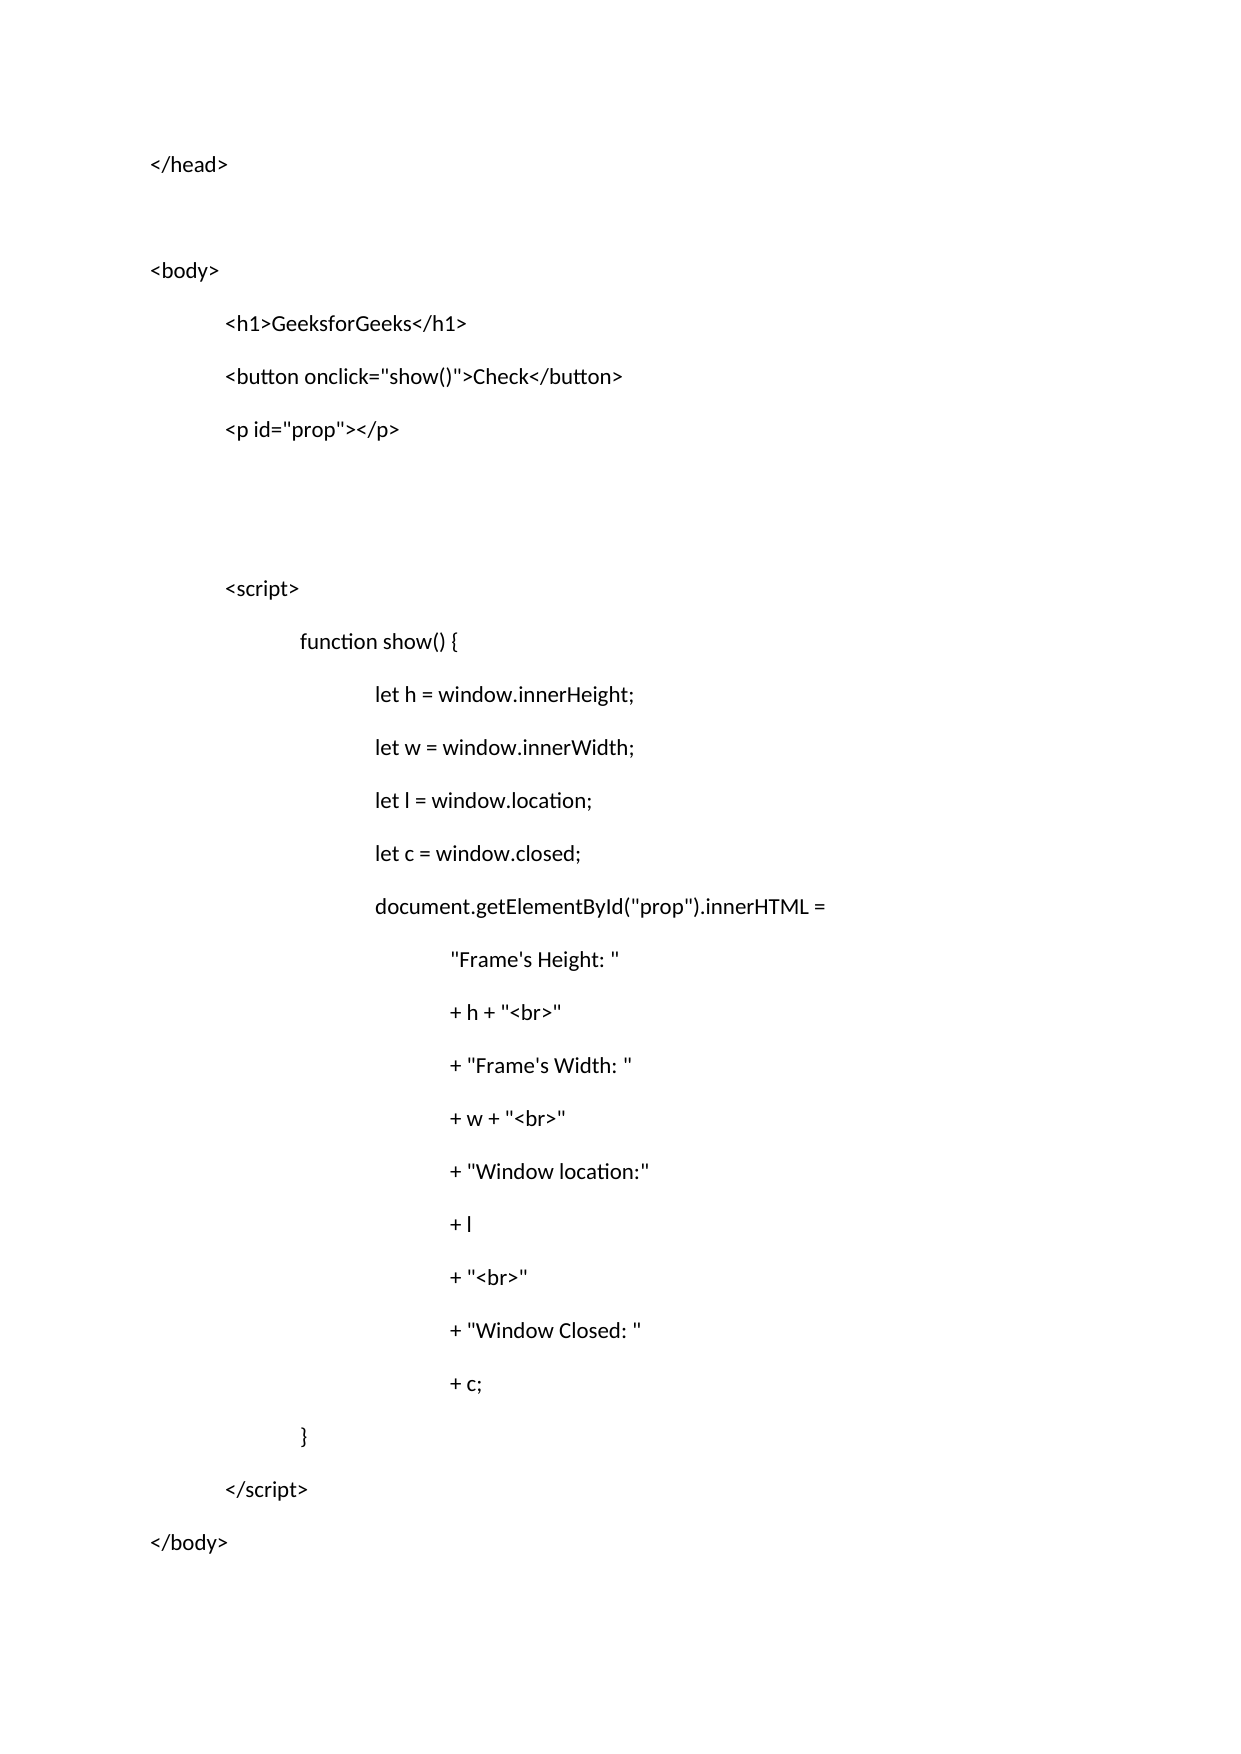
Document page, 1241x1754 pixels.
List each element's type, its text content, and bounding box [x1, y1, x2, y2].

text <p id="prop"></p> [150, 415, 1090, 443]
text + "Window Closed: " [150, 1316, 1090, 1344]
text let l = window.location; [150, 786, 1090, 814]
text + c; [150, 1369, 1090, 1397]
text + "Window location:" [150, 1157, 1090, 1185]
text function show() { [150, 627, 1090, 655]
text let h = window.innerHeight; [150, 680, 1090, 708]
text + h + "<br>" [150, 998, 1090, 1026]
text let c = window.closed; [150, 839, 1090, 867]
text } [150, 1422, 1090, 1451]
text <script> [150, 574, 1090, 602]
text + w + "<br>" [150, 1104, 1090, 1132]
text </body> [150, 1528, 1090, 1557]
text + "<br>" [150, 1263, 1090, 1291]
text </script> [150, 1476, 1090, 1503]
text document.getElementById("prop").innerHTML = [150, 892, 1090, 920]
text <button onclick="show()">Check</button> [150, 362, 1090, 390]
text <body> [150, 256, 1090, 284]
text <h1>GeeksforGeeks</h1> [150, 309, 1090, 337]
text let w = window.innerWidth; [150, 733, 1090, 761]
text </head> [150, 150, 1090, 178]
text "Frame's Height: " [150, 945, 1090, 973]
text + "Frame's Width: " [150, 1051, 1090, 1079]
text + l [150, 1210, 1090, 1238]
